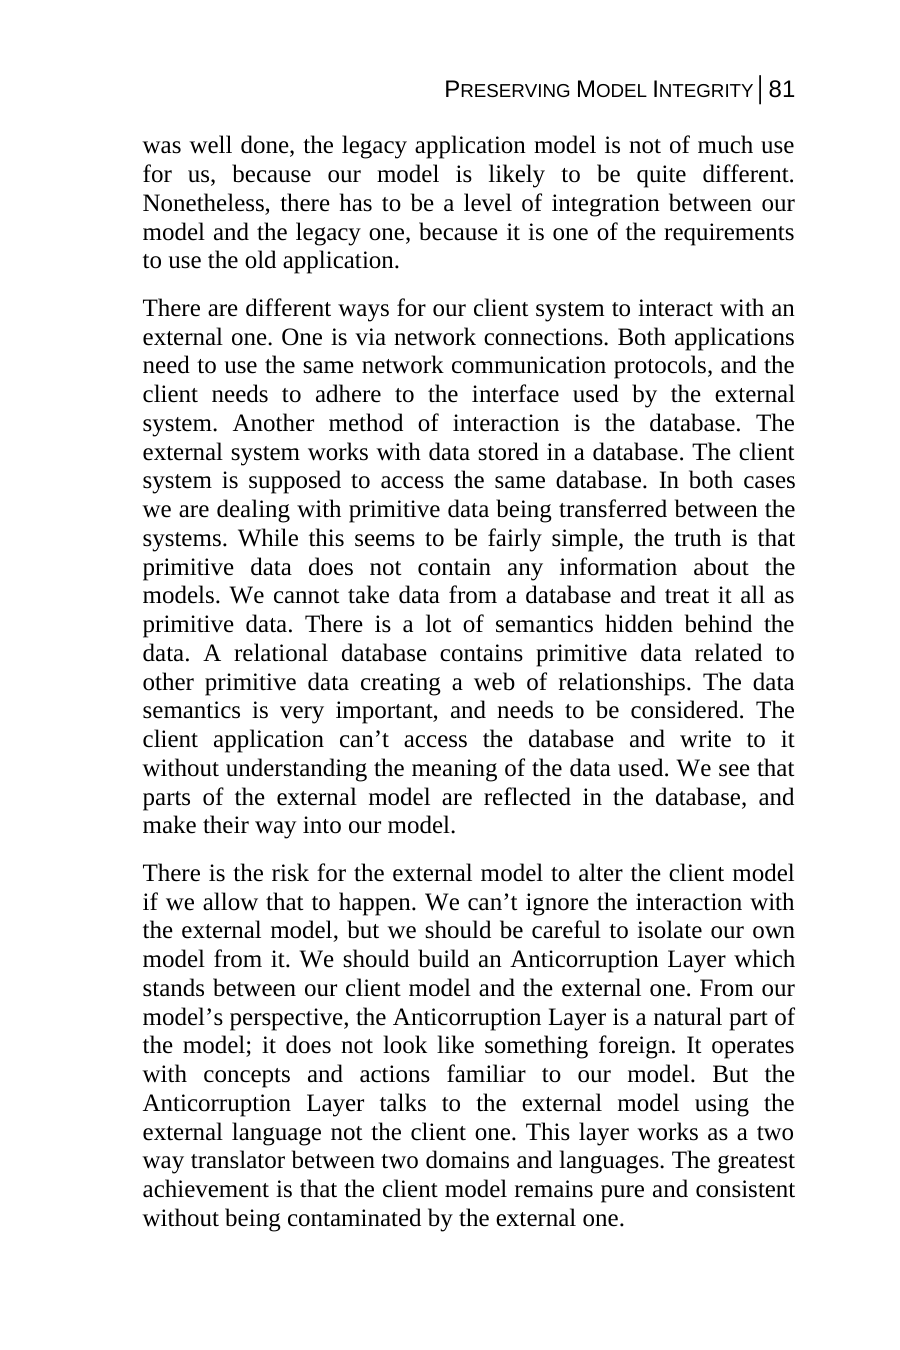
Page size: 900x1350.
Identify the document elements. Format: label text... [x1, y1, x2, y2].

text There is the risk for the external model to alter the client model if we allow that to happen. We can’t ignore the interaction with the external model, but we should be careful to isolate our own model from it. We should build an Anticorruption Layer which stands between our client model and the external one. From our model’s perspective, the Anticorruption Layer is a natural part of the model; it does not look like something foreign. It operates with concepts and actions familiar to our model. But the Anticorruption Layer talks to the external model using the external language not the client one. This layer works as a two way translator between two domains and languages. The greatest achievement is that the client model remains pure and consistent without being contaminated by the external one. [142, 858, 796, 1232]
text There are different ways for our client system to interact with an external one. One is via network connections. Both applications need to use the same network communication protocols, and the client needs to adhere to the interface used by the external system. Another method of interaction is the database. The external system works with data stored in a database. The client system is supposed to access the same database. In both cases we are dealing with primitive data being transferred between the systems. While this seems to be fairly simple, the truth is that primitive data does not contain any information about the models. We cannot take data from a database and treat it all as primitive data. There is a lot of semantics hidden behind the data. A relational database contains primitive data related to other primitive data creating a web of relationships. The data semantics is very important, and needs to be considered. The client application can’t access the database and write to it without understanding the meaning of the data used. We see that parts of the external model are reflected in the database, and make their way into our model. [142, 293, 796, 839]
text PRESERVING MODEL INTEGRITY│81 [760, 75, 831, 102]
text was well done, the legacy application model is not of much use for us, because our model is likely to be quite different. Nonetheless, there has to be a level of integration between our model and the legacy one, because it is one of the requirements to use the old application. [142, 131, 795, 274]
text PRESERVING MODEL INTEGRITY│81 [444, 75, 759, 102]
